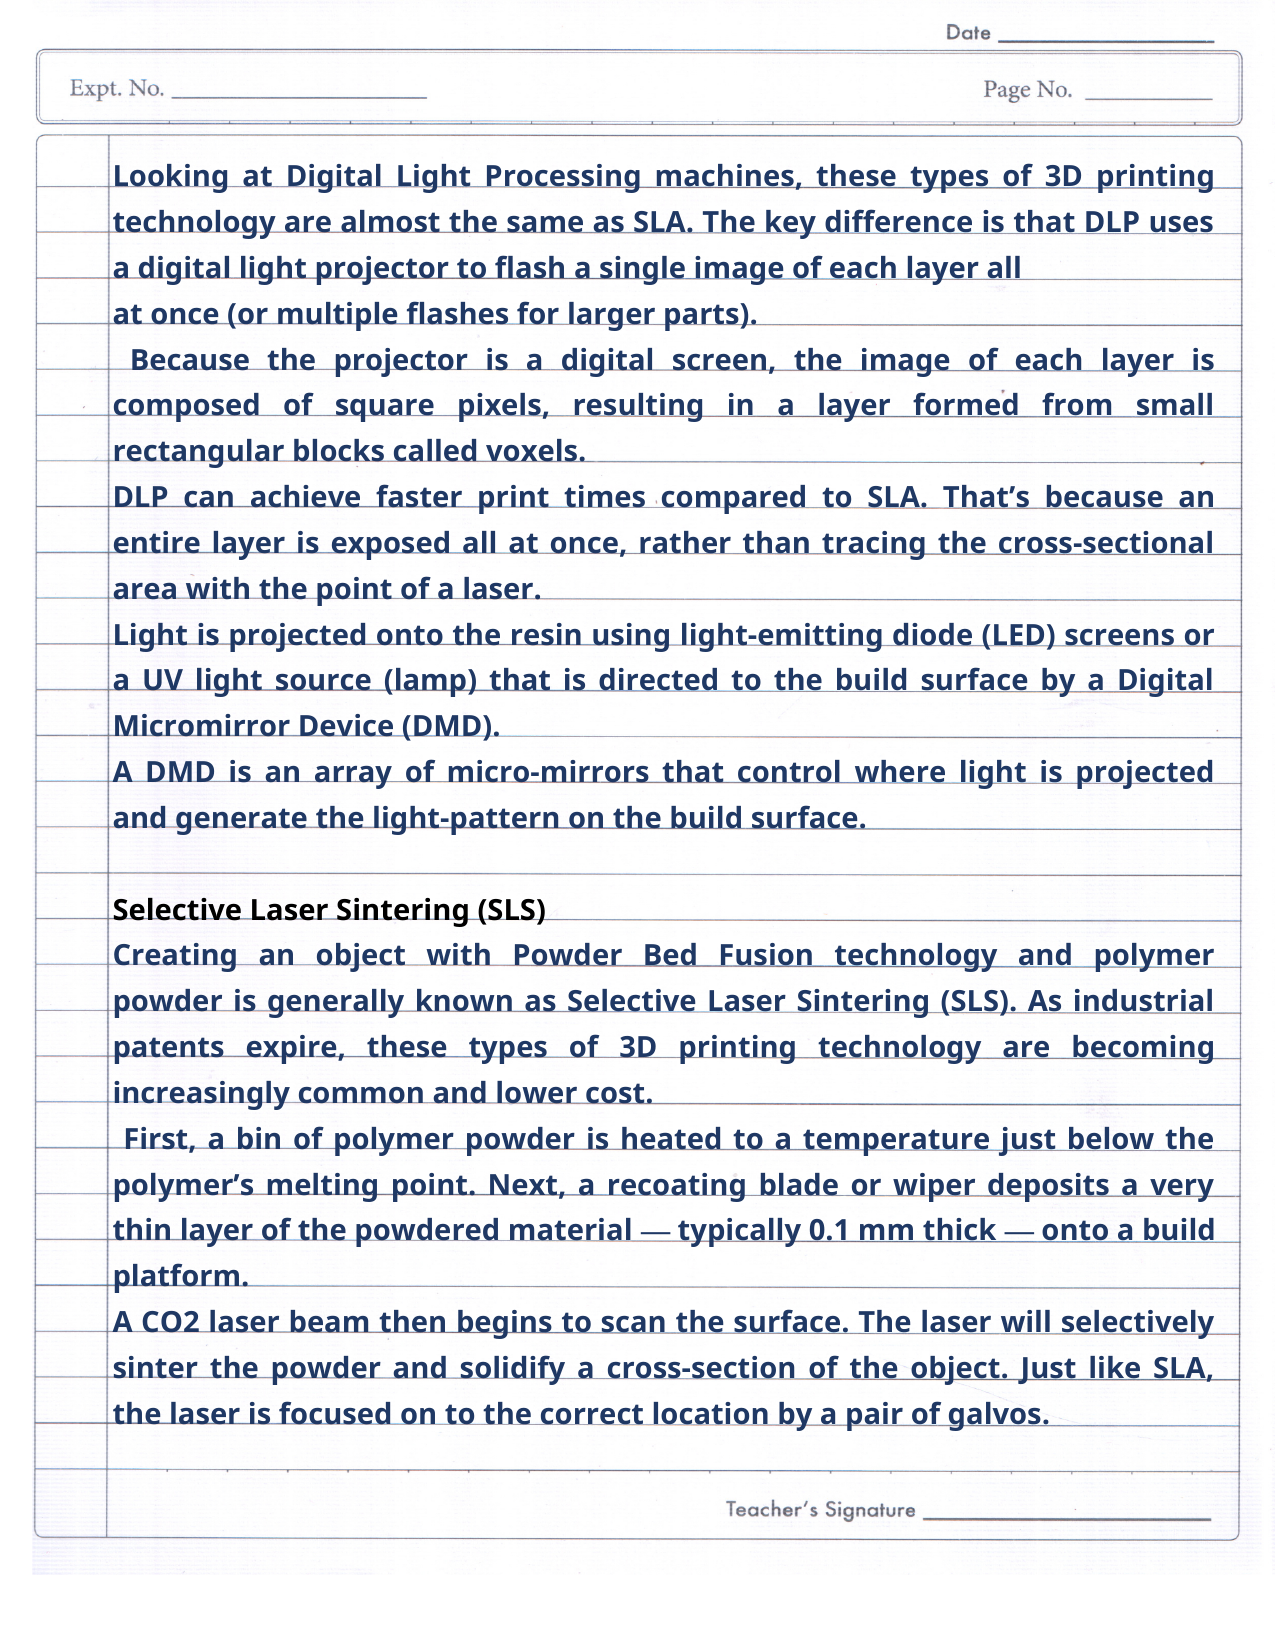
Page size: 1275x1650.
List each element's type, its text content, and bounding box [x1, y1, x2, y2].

text Because the projector is a digital screen, the image of each layer is composed of square pixels, resulting in a layer formed from small rectangular blocks called voxels. [112, 333, 1216, 471]
text at once (or multiple flashes for larger parts). [112, 287, 1216, 333]
text Light is projected onto the resin using light-emitting diode (LED) screens or a UV light source (lamp) that is directed to the build surface by a Digital Micromirror Device (DMD). [112, 608, 1216, 746]
text A CO2 laser beam then begins to scan the surface. The laser will selectively sinter the powder and solidify a cross-section of the object. Just like SLA, the laser is focused on to the correct location by a pair of galvos. [112, 1296, 1216, 1433]
text Looking at Digital Light Processing machines, these types of 3D printing technology are almost the same as SLA. The key difference is that DLP uses a digital light projector to flash a single image of each layer all [112, 150, 1216, 287]
text Creating an object with Powder Bed Fusion technology and polymer powder is generally known as Selective Laser Sintering (SLS). As industrial patents expire, these types of 3D printing technology are becoming increasingly common and lower cost. [112, 929, 1216, 1112]
text Selective Laser Sintering (SLS) [112, 883, 1216, 929]
picture [32, 0, 1275, 1575]
text DLP can achieve faster print times compared to SLA. That’s because an entire layer is exposed all at once, rather than tracing the cross-sectional area with the point of a laser. [112, 471, 1216, 608]
text A DMD is an array of micro-mirrors that control where light is projected and generate the light-pattern on the build surface. [112, 746, 1216, 837]
text First, a bin of polymer powder is heated to a temperature just below the polymer’s melting point. Next, a recoating blade or wiper deposits a very thin layer of the powdered material — typically 0.1 mm thick — onto a build platform. [112, 1112, 1216, 1296]
